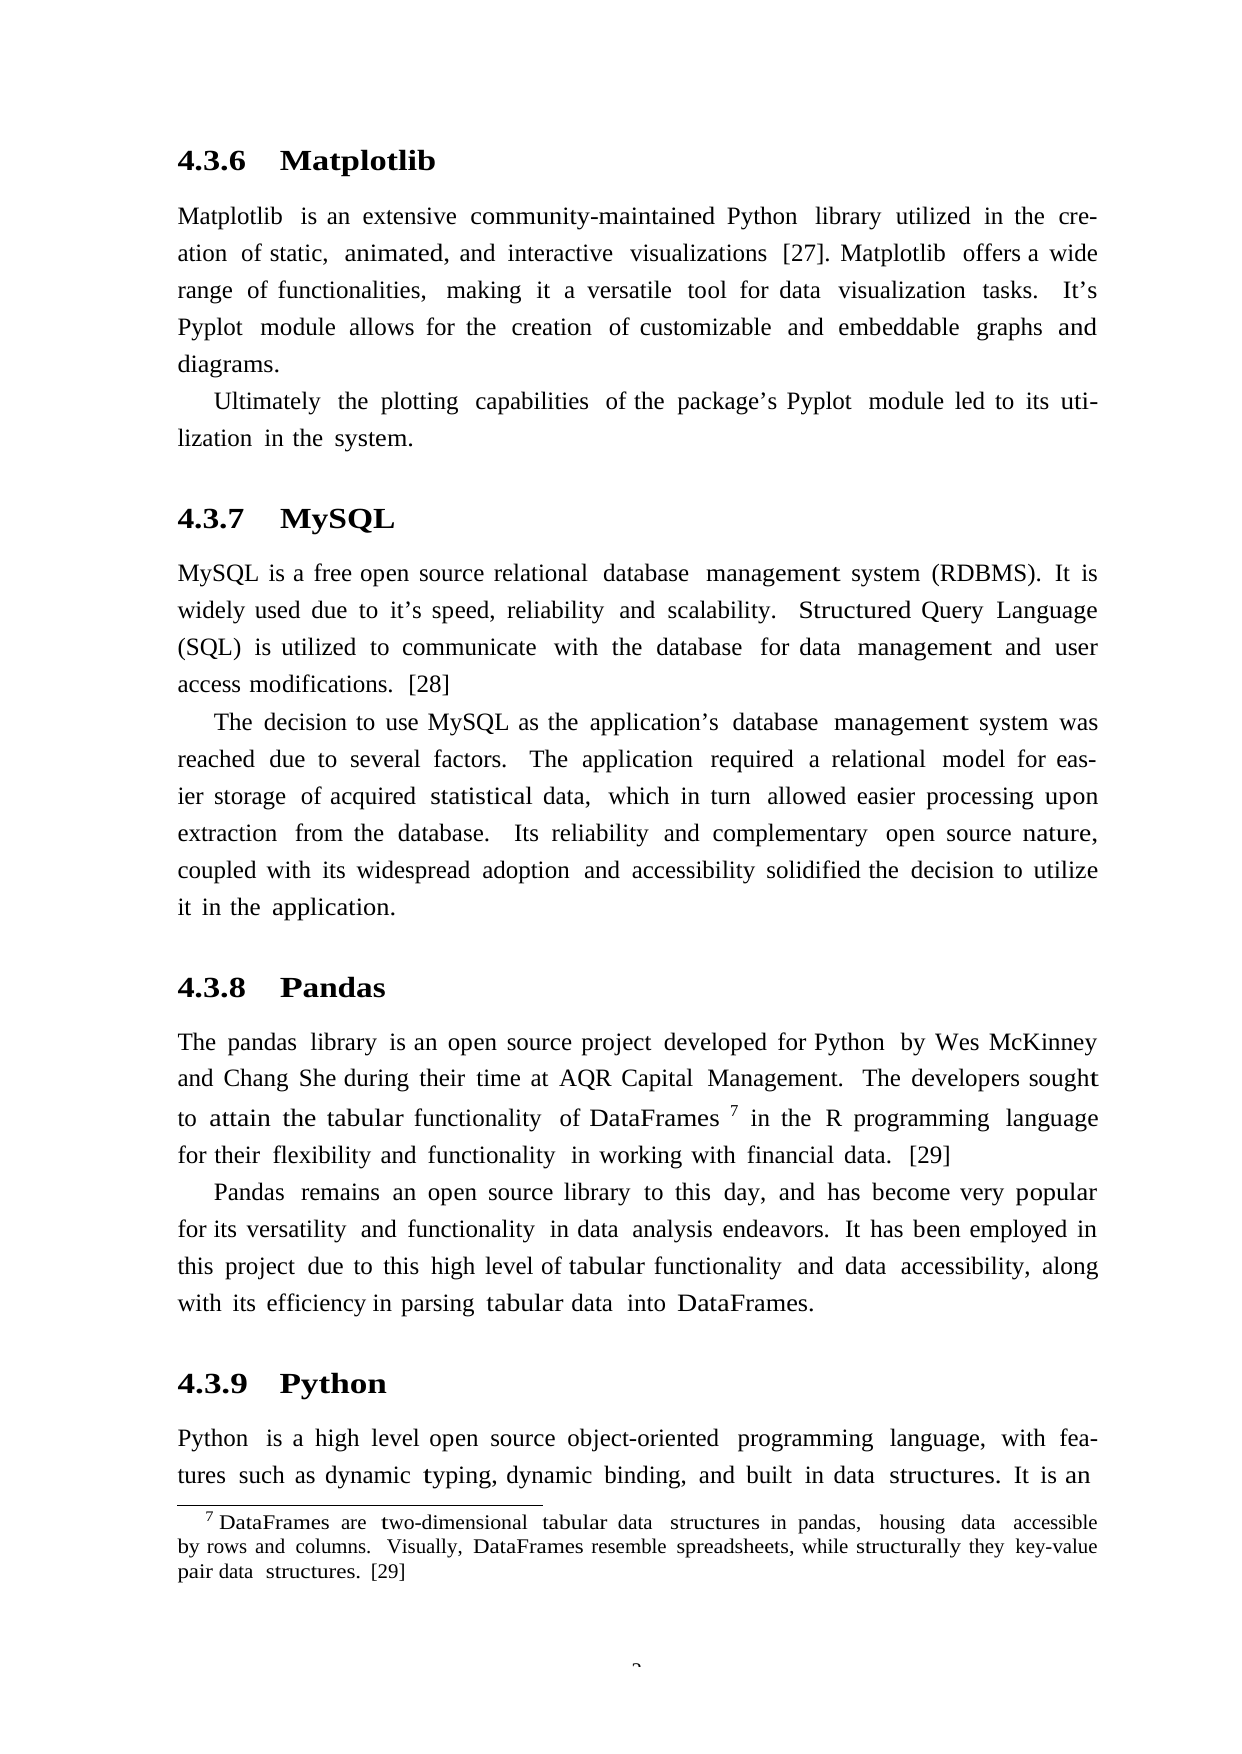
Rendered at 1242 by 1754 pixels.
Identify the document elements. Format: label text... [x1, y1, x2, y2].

text Python is a high level open source object-oriented programming language, with fea- tures such as dynamic typing, dynamic binding, and built in data structures. It is an [177, 1423, 1098, 1489]
text MySQL is a free open source relational database management system (RDBMS). It is widely used due to it’s speed, reliability and scalability. Structured Query Language (SQL) is utilized to communicate with the database for data management and user access modifications. [28] [177, 558, 1098, 698]
text The pandas library is an open source project developed for Python by Wes McKinney and Chang She during their time at AQR Capital Management. The developers sought to attain the tabular functionality of DataFrames 7 in the R programming language for their flexibility and functionality in working with financial data. [29] [177, 1027, 1099, 1168]
text The decision to use MySQL as the application’s database management system was reached due to several factors. The application required a relational model for eas- ier storage of acquired statistical data, which in turn allowed easier processing upon extraction from the database. Its reliability and complementary open source nature, coupled with its widespread adoption and accessibility solidified the decision to utilize it in the application. [177, 707, 1098, 921]
text 4.3.6 Matplotlib [177, 143, 443, 177]
text Ultimately the plotting capabilities of the package’s Pyplot module led to its uti- lization in the system. [177, 386, 1098, 452]
text 4.3.8 Pandas [177, 970, 391, 1003]
text Matplotlib is an extensive community-maintained Python library utilized in the cre- ation of static, animated, and interactive visualizations [27]. Matplotlib offers a wide range of functionalities, making it a versatile tool for data visualization tasks. It’s Pyplot module allows for the creation of customizable and embeddable graphs and diagrams. [177, 201, 1098, 378]
text 4.3.7 MySQL [177, 501, 400, 534]
text 7 DataFrames are two-dimensional tabular data structures in pandas, housing data accessible by rows and columns. Visually, DataFrames resemble spreadsheets, while structurally they key-value pair data structures. [29] [177, 1507, 1098, 1583]
text Pandas remains an open source library to this day, and has become very popular for its versatility and functionality in data analysis endeavors. It has been employed in this project due to this high level of tabular functionality and data accessibility, along with its efficiency in parsing tabular data into DataFrames. [177, 1177, 1098, 1317]
text 4.3.9 Python [177, 1366, 394, 1399]
